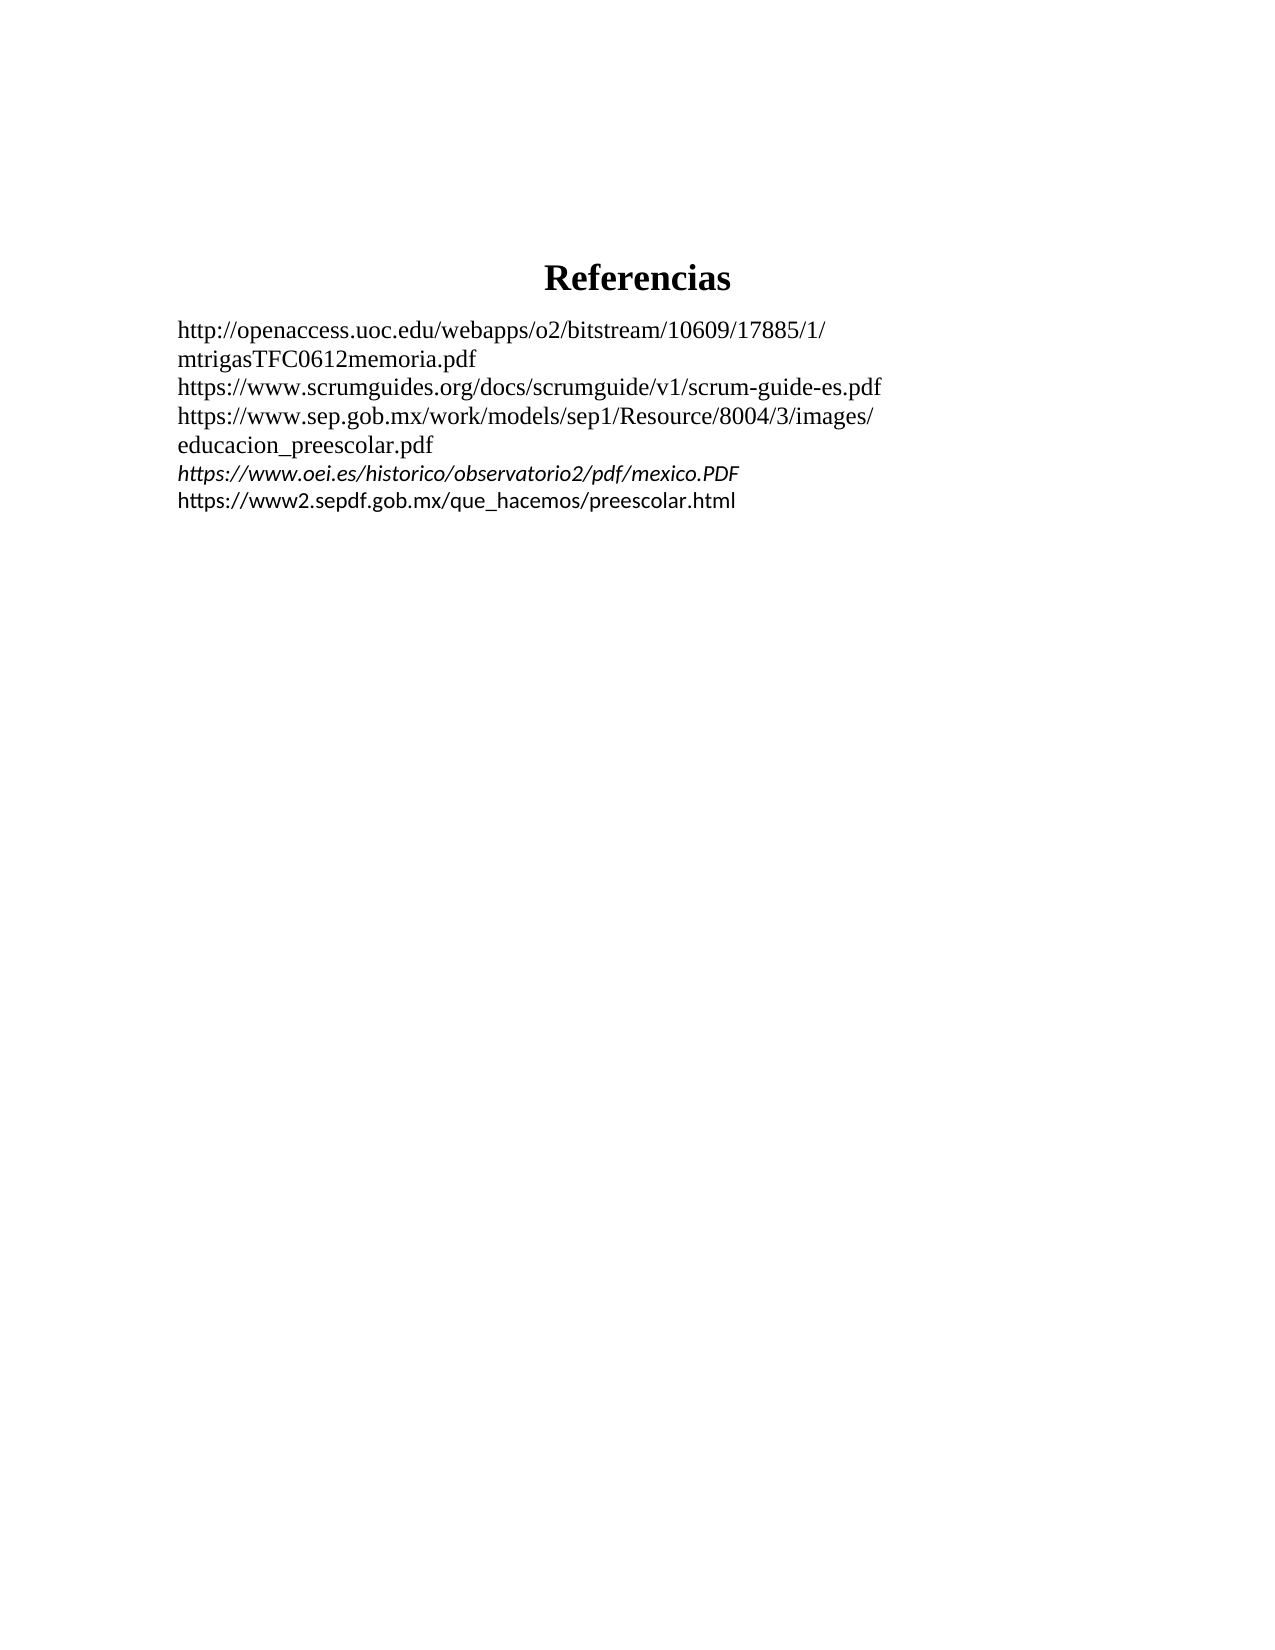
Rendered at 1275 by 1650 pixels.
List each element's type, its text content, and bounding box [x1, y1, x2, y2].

text http://openaccess.uoc.edu/webapps/o2/bitstream/10609/17885/1/mtrigasTFC0612memoria.pdf [177, 315, 1098, 372]
text https://www.sep.gob.mx/work/models/sep1/Resource/8004/3/images/educacion_preescolar.pdf [177, 401, 1098, 459]
subtitle Referencias [177, 255, 1098, 298]
text https://www2.sepdf.gob.mx/que_hacemos/preescolar.html [177, 487, 1098, 515]
text https://www.oei.es/historico/observatorio2/pdf/mexico.PDF [177, 459, 1098, 487]
text https://www.scrumguides.org/docs/scrumguide/v1/scrum-guide-es.pdf [177, 372, 1098, 401]
